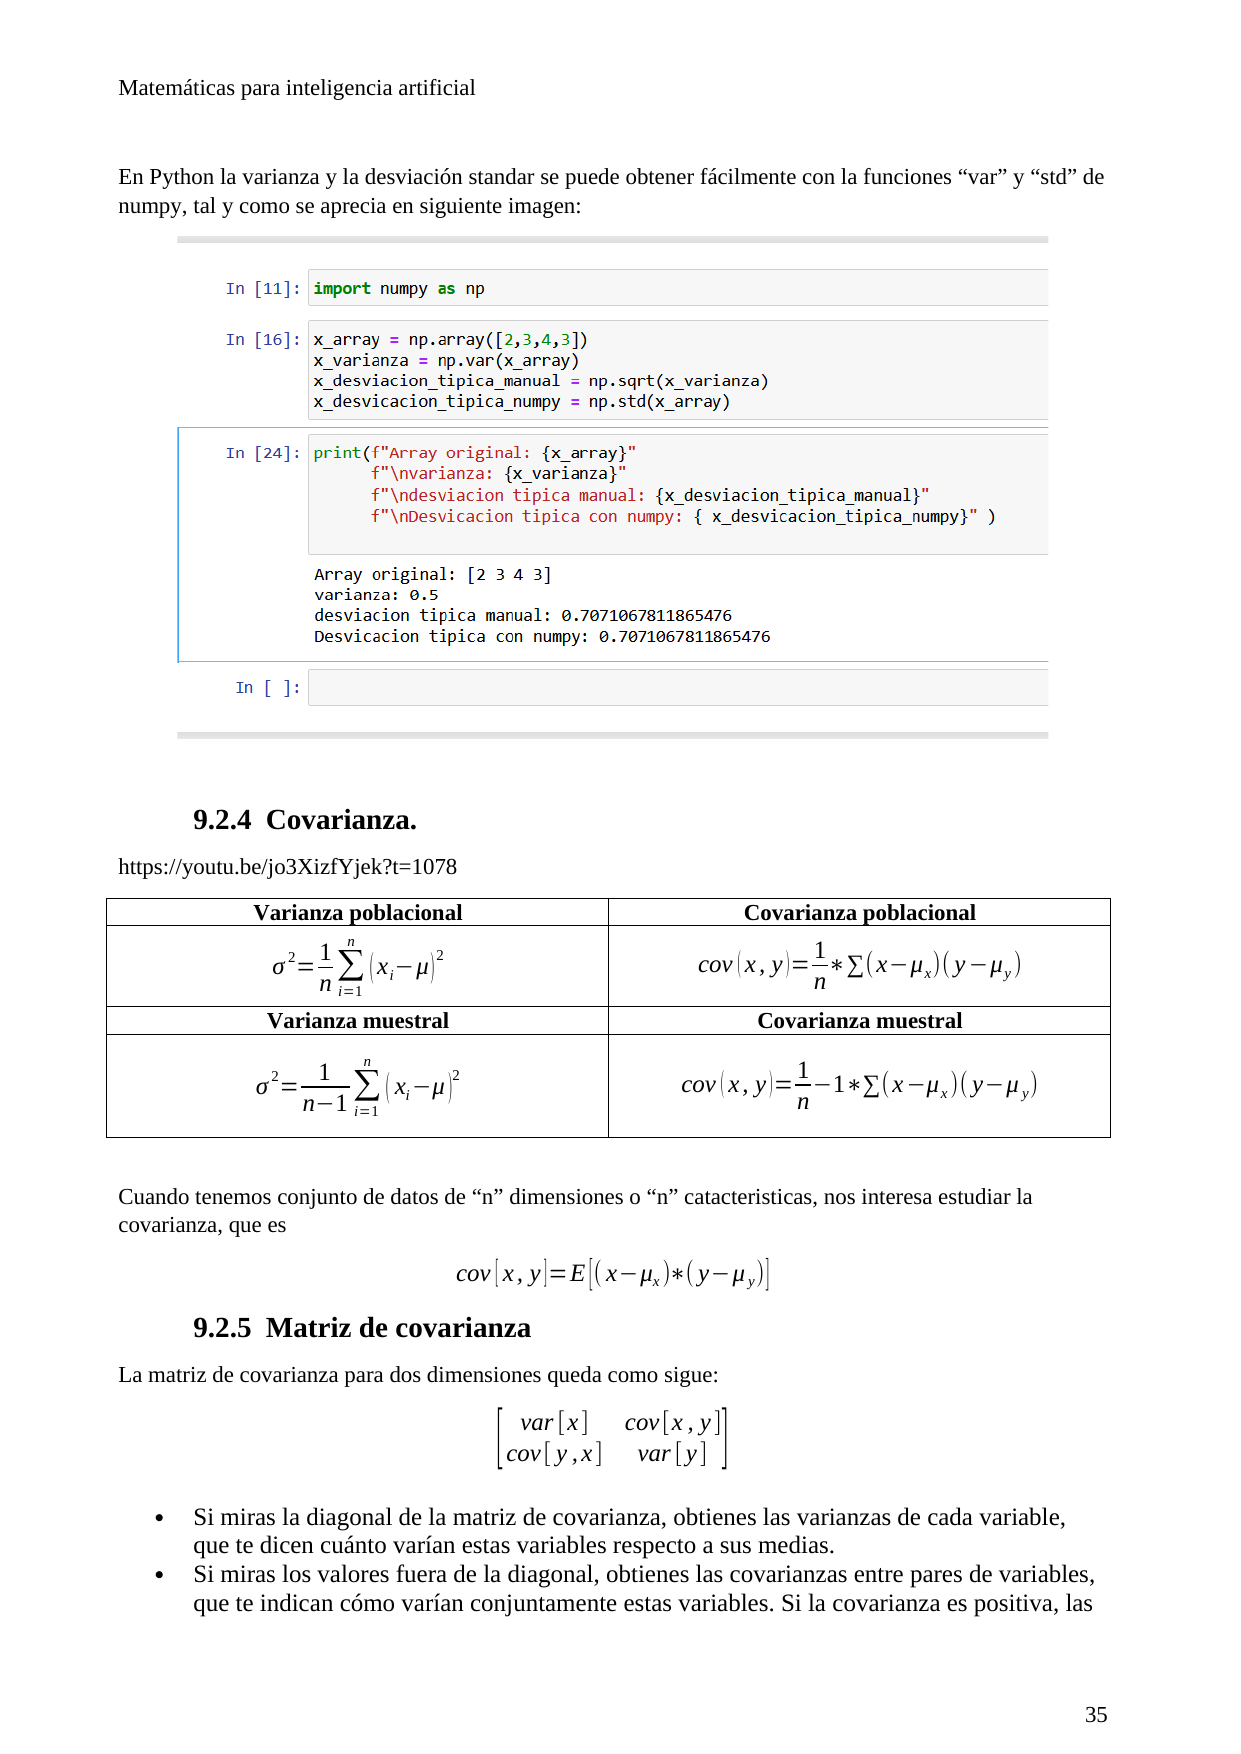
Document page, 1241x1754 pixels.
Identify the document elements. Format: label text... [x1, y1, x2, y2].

text La matriz de covarianza para dos dimensiones queda como sigue: [118, 1361, 1107, 1387]
text En Python la varianza y la desviación standar se puede obtener fácilmente con la funciones “var” y “std” de numpy, tal y como se aprecia en siguiente imagen: [118, 163, 1107, 218]
text Cuando tenemos conjunto de datos de “n” dimensiones o “n” catacteristicas, nos interesa estudiar la covarianza, que es [118, 1183, 1107, 1238]
text https://youtu.be/jo3XizfYjek?t=1078 [118, 853, 1107, 879]
table_cell Varianza muestral [107, 1007, 608, 1033]
table_header Varianza poblacional [107, 899, 608, 925]
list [156, 1559, 1107, 1617]
table_cell [609, 926, 1110, 1006]
subtitle Matriz de covarianza [193, 1310, 1107, 1344]
picture [177, 236, 1049, 739]
table_cell [107, 926, 608, 1006]
list Si miras la diagonal de la matriz de covarianza, obtienes las varianzas de cada variable, que te dicen cuánto varían estas variables respecto a sus medias. [156, 1502, 1107, 1559]
table_cell [107, 1035, 608, 1137]
subtitle Covarianza. [193, 802, 1107, 836]
table_cell Covarianza muestral [609, 1007, 1110, 1033]
table_header Covarianza poblacional [609, 899, 1110, 925]
table_cell [609, 1035, 1110, 1137]
